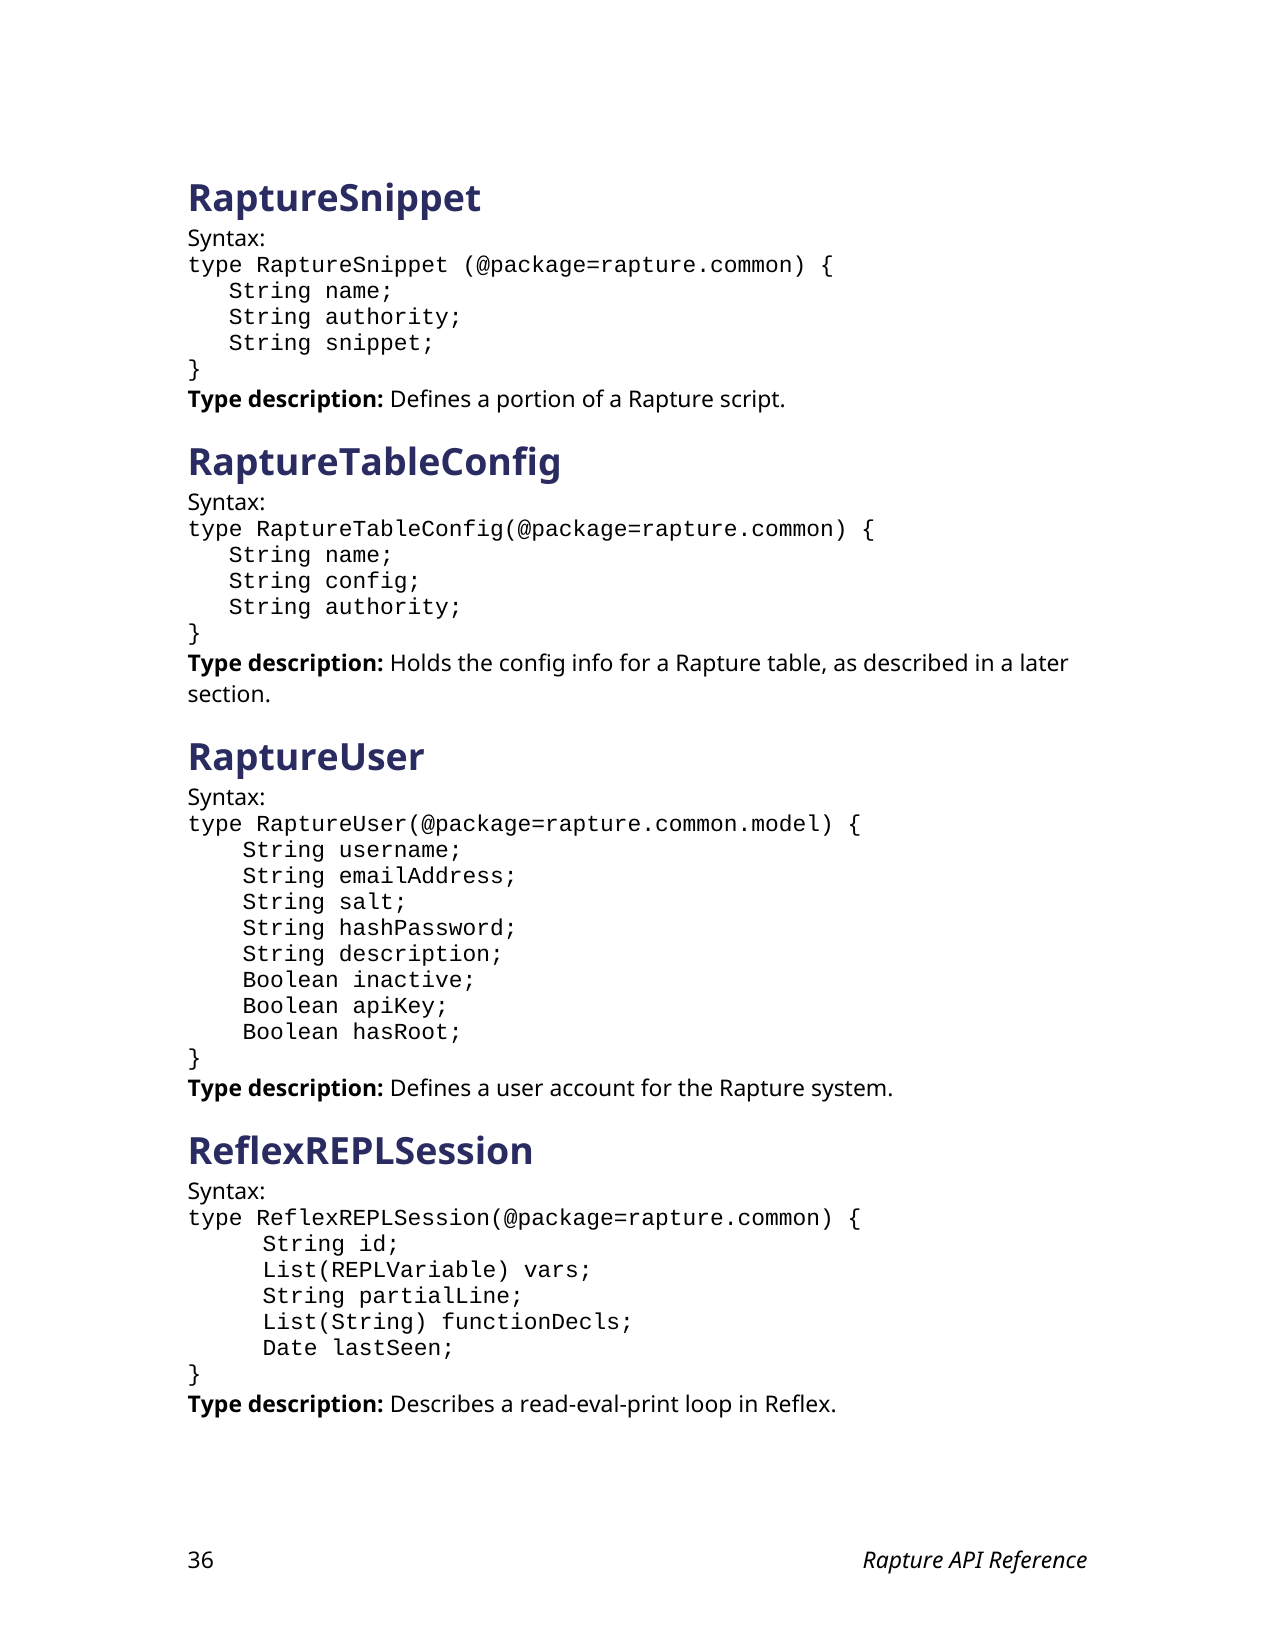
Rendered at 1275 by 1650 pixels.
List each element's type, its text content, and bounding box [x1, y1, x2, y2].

text Date lastSeen; [187, 1336, 1087, 1362]
text String snippet; [187, 331, 1087, 357]
text String config; [187, 569, 1087, 595]
text String name; [187, 543, 1087, 569]
text String authority; [187, 595, 1087, 621]
text type ReflexREPLSession(@package=rapture.common) { [187, 1206, 1087, 1232]
text type RaptureUser(@package=rapture.common.model) { [187, 812, 1087, 838]
text String description; [187, 942, 1087, 968]
subtitle RaptureTableConfig [187, 435, 1087, 486]
text List(REPLVariable) vars; [187, 1258, 1087, 1284]
subtitle ReflexREPLSession [187, 1124, 1087, 1175]
text Syntax: [187, 781, 1087, 812]
text String name; [187, 279, 1087, 305]
text String authority; [187, 305, 1087, 331]
text Type description: Describes a read-eval-print loop in Reflex. [187, 1388, 1087, 1419]
text } [187, 1362, 1087, 1388]
text Type description: Holds the config info for a Rapture table, as described in a later section. [187, 647, 1087, 709]
text Syntax: [187, 486, 1087, 517]
text String username; [187, 838, 1087, 864]
text String salt; [187, 890, 1087, 916]
text } [187, 621, 1087, 647]
text Boolean apiKey; [187, 994, 1087, 1020]
text } [187, 1046, 1087, 1072]
text type RaptureTableConfig(@package=rapture.common) { [187, 517, 1087, 543]
subtitle RaptureUser [187, 730, 1087, 781]
text Type description: Defines a user account for the Rapture system. [187, 1072, 1087, 1103]
text type RaptureSnippet (@package=rapture.common) { [187, 253, 1087, 279]
text List(String) functionDecls; [187, 1310, 1087, 1336]
text Boolean inactive; [187, 968, 1087, 994]
text Boolean hasRoot; [187, 1020, 1087, 1046]
text String partialLine; [187, 1284, 1087, 1310]
text } [187, 357, 1087, 383]
text Type description: Defines a portion of a Rapture script. [187, 383, 1087, 414]
subtitle RaptureSnippet [187, 171, 1087, 222]
text Syntax: [187, 222, 1087, 253]
text Syntax: [187, 1175, 1087, 1206]
text String id; [187, 1232, 1087, 1258]
text String hashPassword; [187, 916, 1087, 942]
text String emailAddress; [187, 864, 1087, 890]
